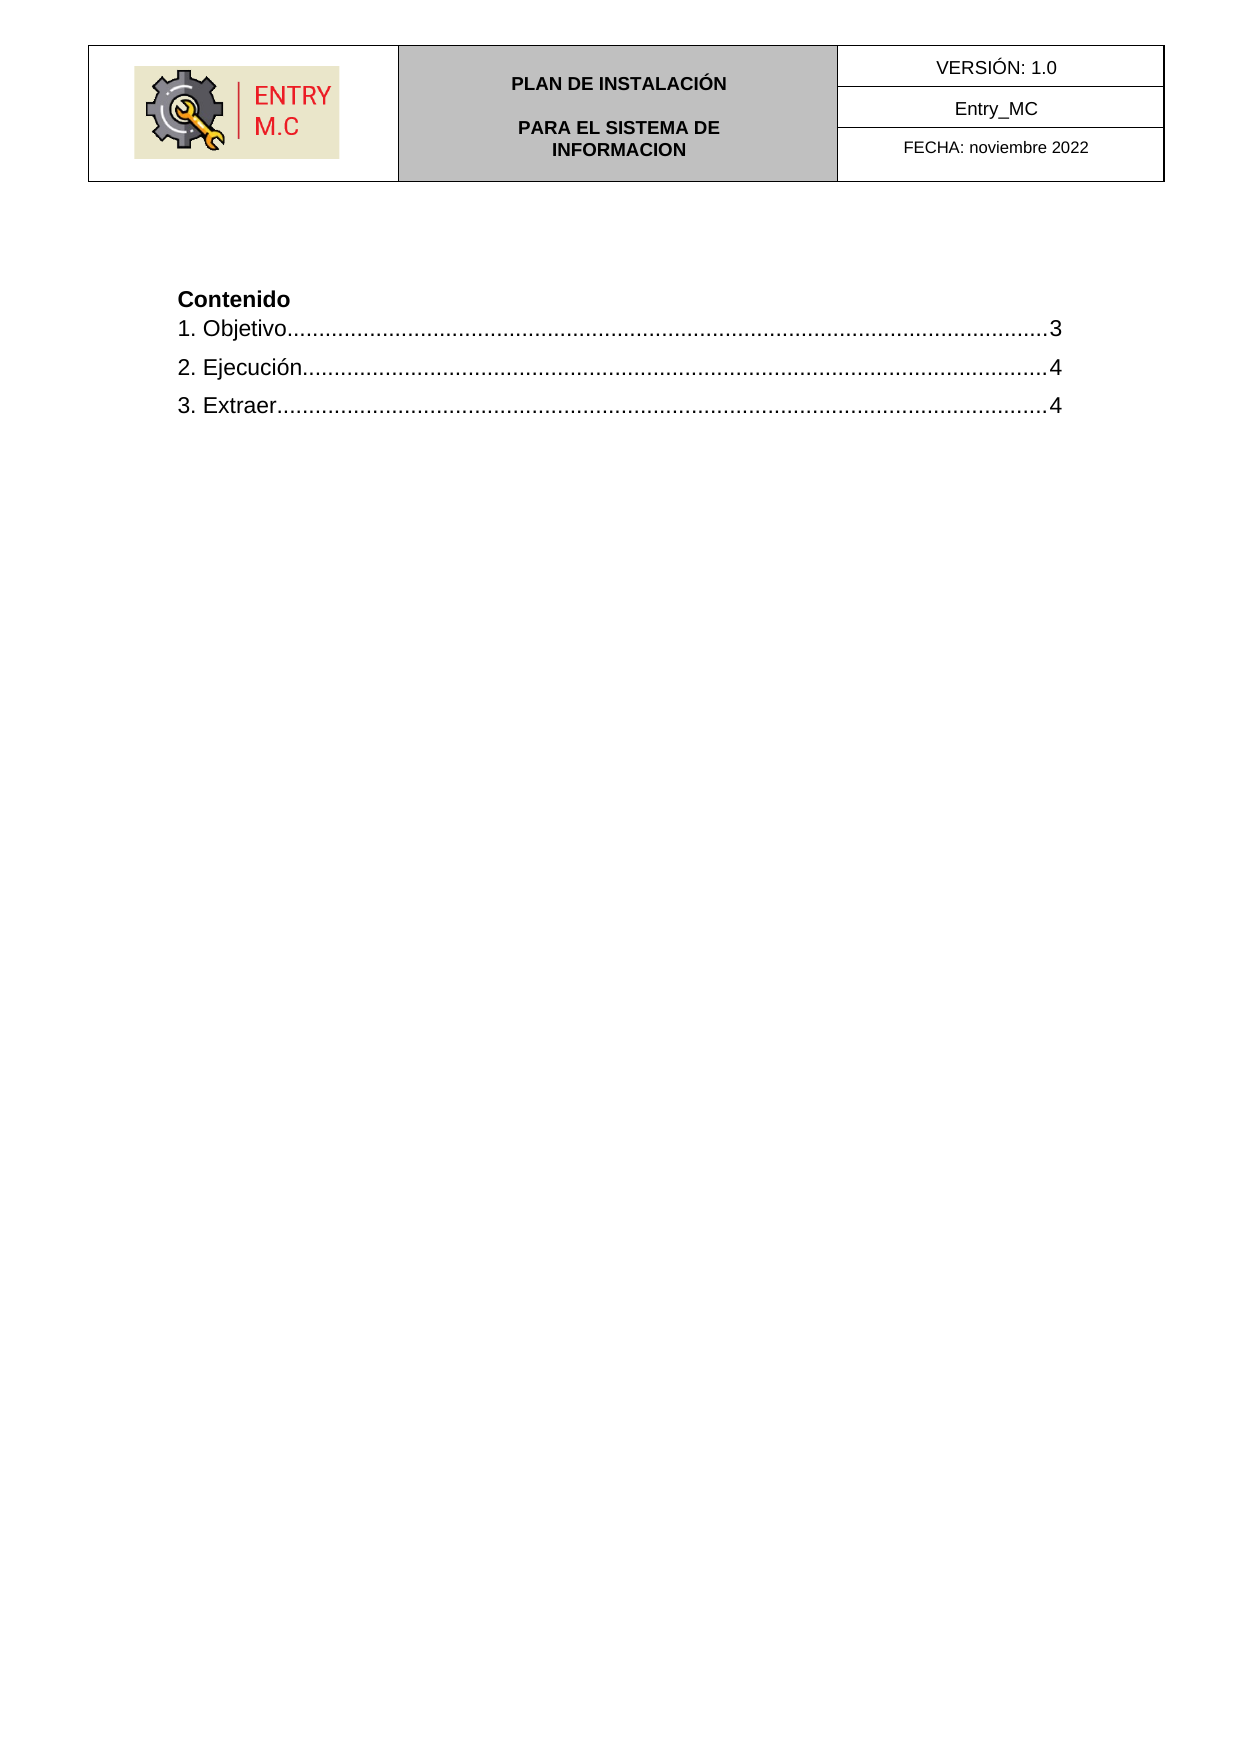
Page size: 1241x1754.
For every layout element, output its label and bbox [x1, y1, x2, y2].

picture [134, 66, 340, 159]
